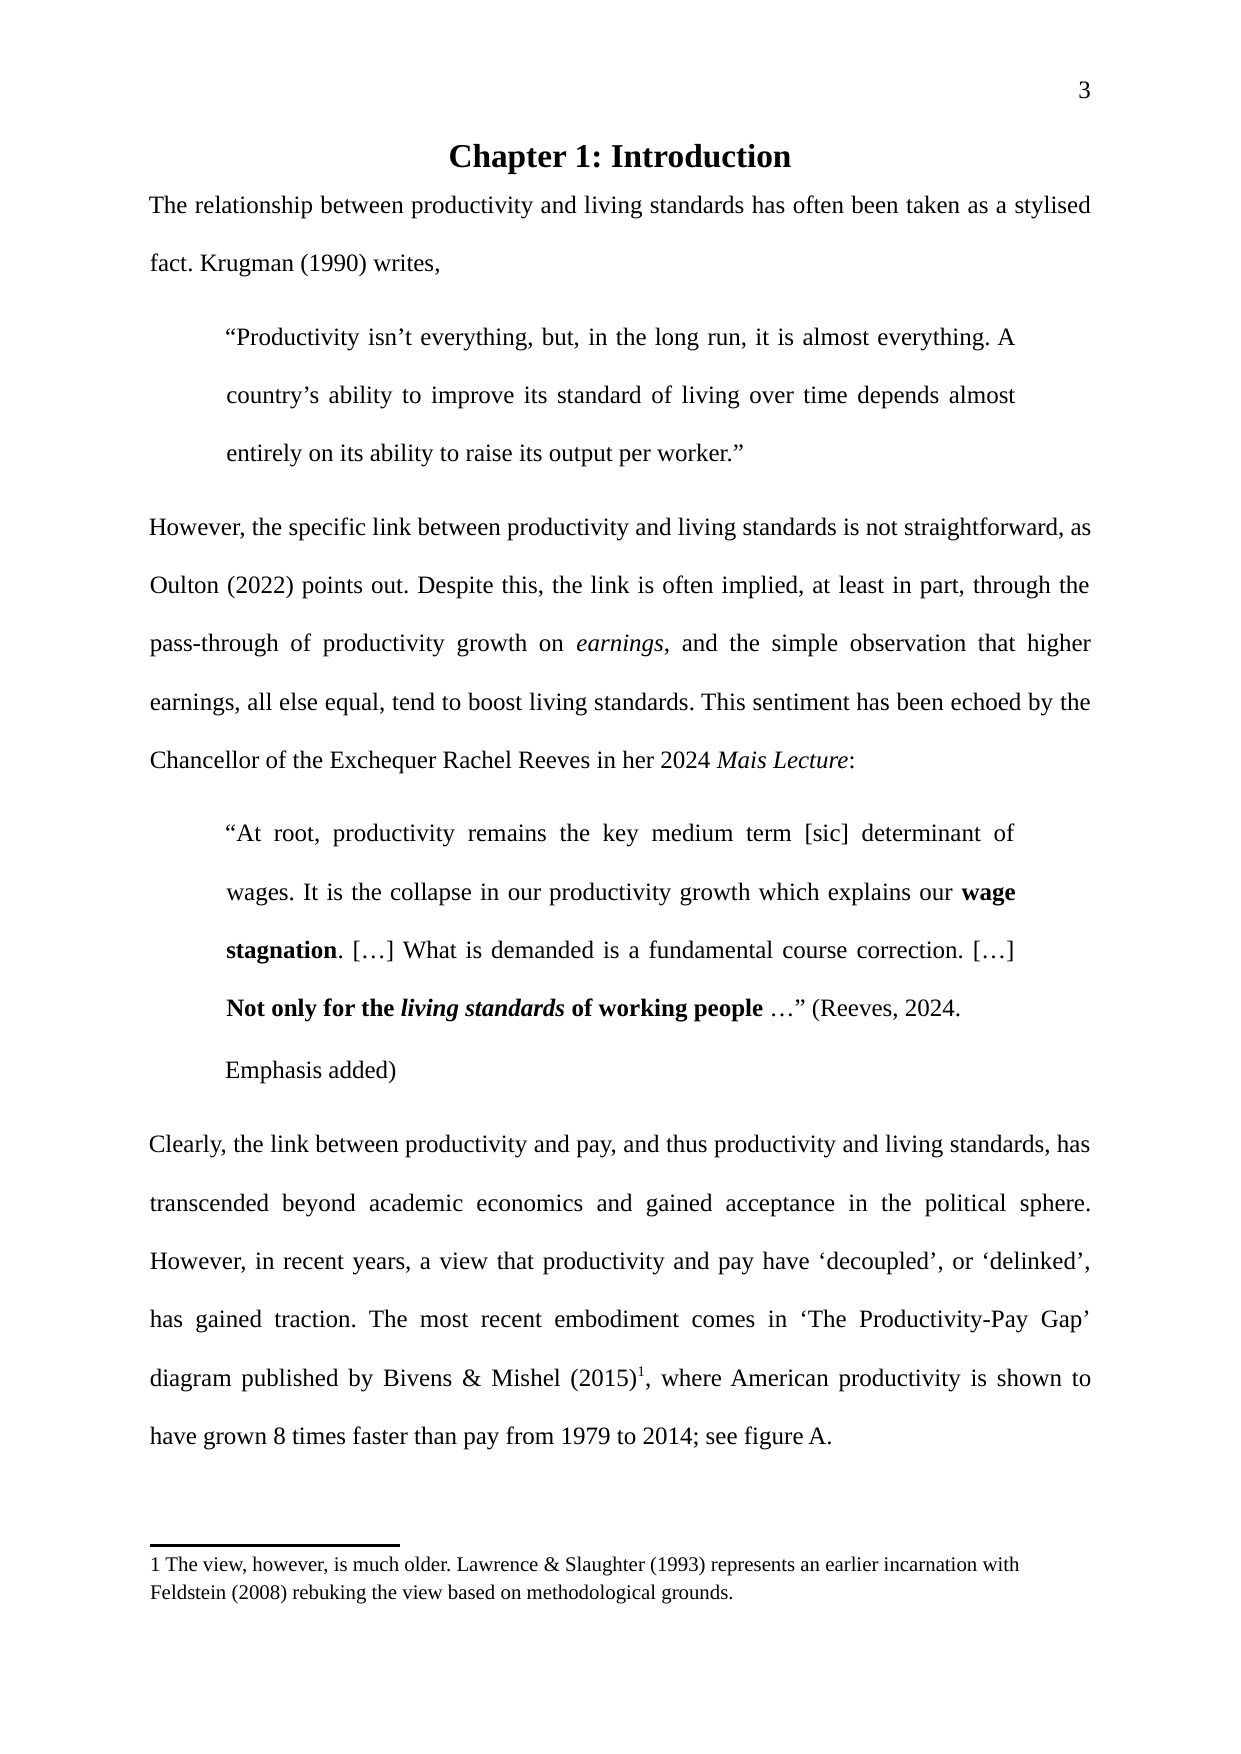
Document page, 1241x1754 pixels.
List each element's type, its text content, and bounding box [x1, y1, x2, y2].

text The relationship between productivity and living standards has often been taken as a stylised fact. Krugman (1990) writes, [148, 190, 1092, 277]
text “Productivity isn’t everything, but, in the long run, it is almost everything. A country’s ability to improve its standard of living over time depends almost entirely on its ability to raise its output per worker.” [225, 322, 1016, 467]
text “At root, productivity remains the key medium term [sic] determinant of wages. It is the collapse in our productivity growth which explains our wage stagnation. […] What is demanded is a fundamental course correction. […] Not only for the living standards of working people …” (Reeves, 2024. [225, 818, 1016, 1022]
subtitle Chapter 1: Introduction [150, 137, 1090, 175]
text Clearly, the link between productivity and pay, and thus productivity and living standards, has transcended beyond academic economics and gained acceptance in the political sphere. However, in recent years, a view that productivity and pay have ‘decoupled’, or ‘delinked’, has gained traction. The most recent embodiment comes in ‘The Productivity-Pay Gap’ diagram published by Bivens & Mishel (2015), where American productivity is shown to have grown 8 times faster than pay from 1979 to 2014; see figure A. [148, 1129, 1092, 1450]
text Emphasis added) [225, 1056, 1092, 1084]
text However, the specific link between productivity and living standards is not straightforward, as Oulton (2022) points out. Despite this, the link is often implied, at least in part, through the pass-through of productivity growth on earnings, and the simple observation that higher earnings, all else equal, tend to boost living standards. This sentiment has been echoed by the Chancellor of the Exchequer Rachel Reeves in her 2024 Mais Lecture: [148, 512, 1092, 774]
